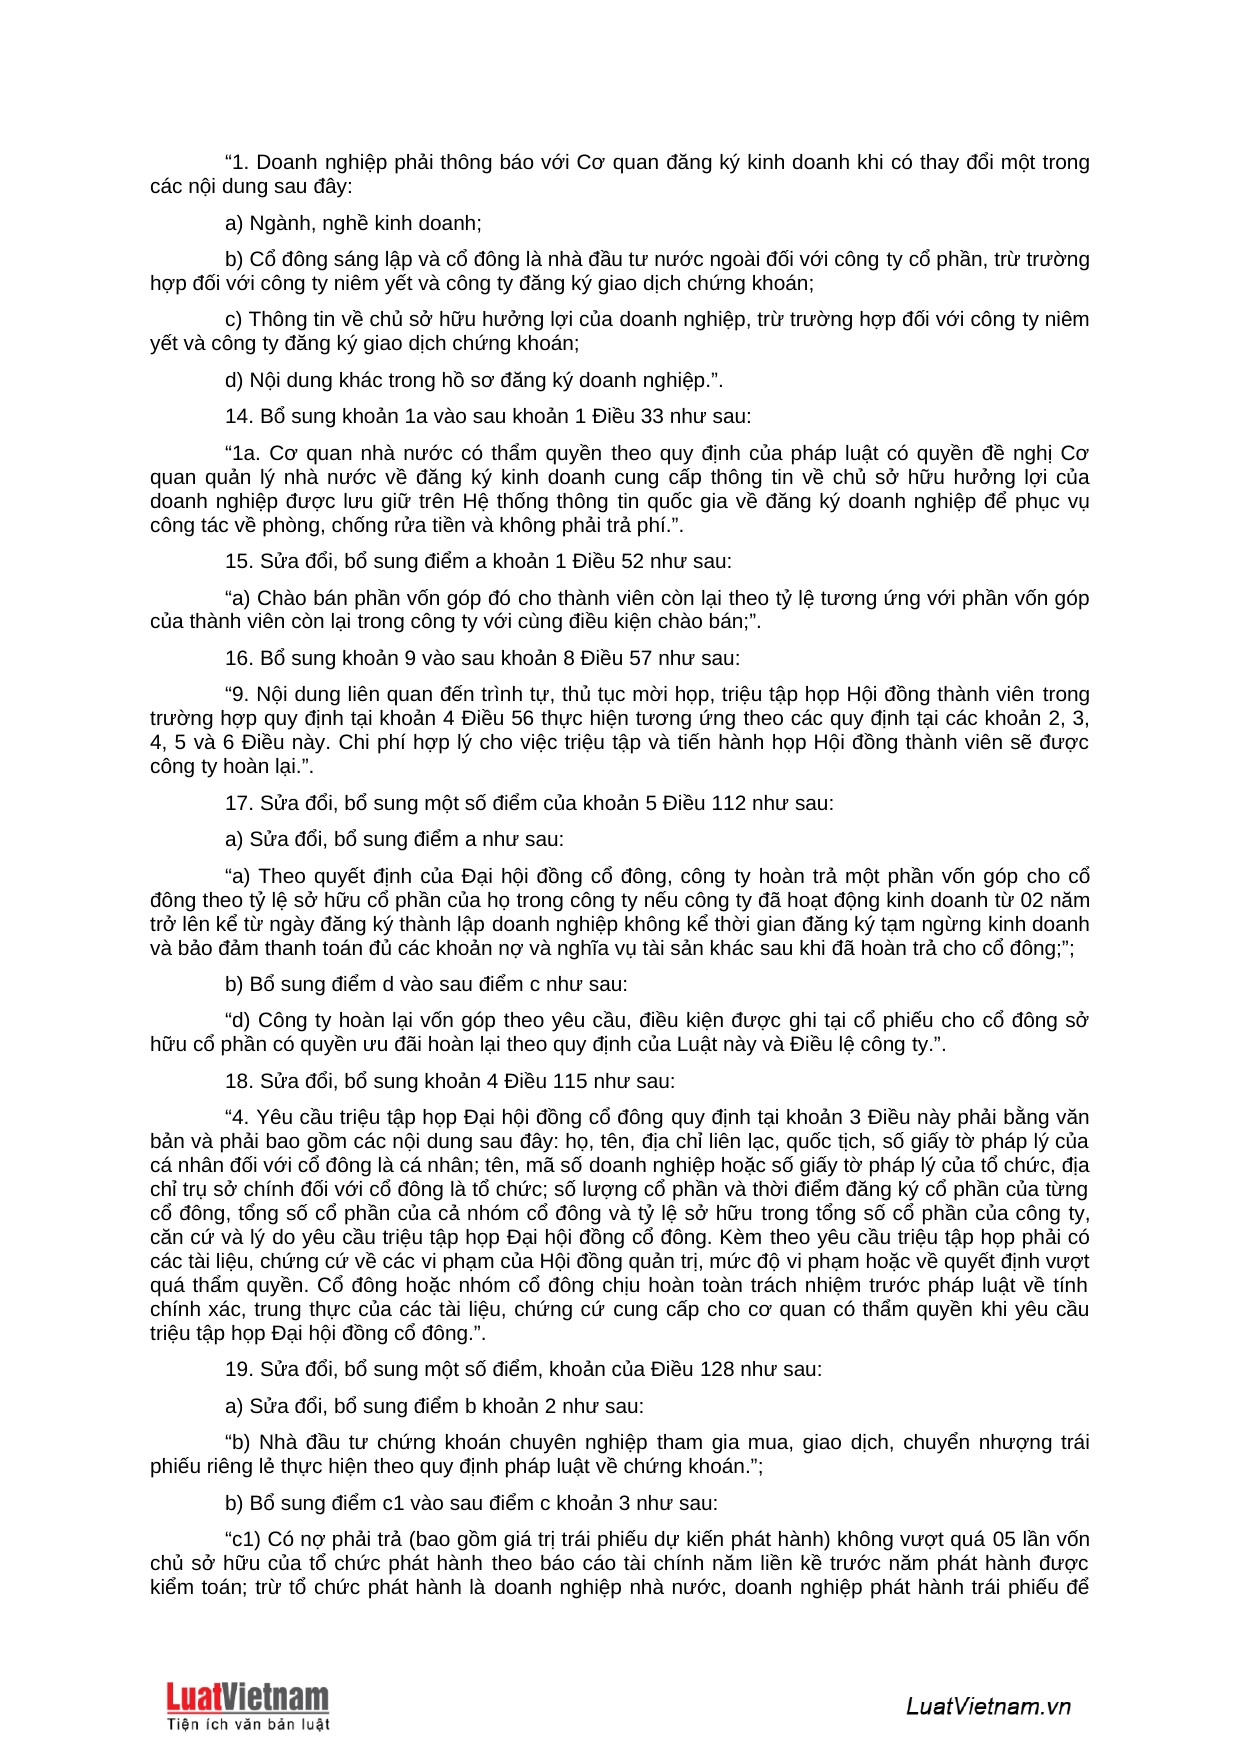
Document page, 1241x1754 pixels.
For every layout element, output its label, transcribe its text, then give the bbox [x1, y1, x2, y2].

text b) Cổ đông sáng lập và cổ đông là nhà đầu tư nước ngoài đối với công ty cổ phần, trừ trường hợp đối với công ty niêm yết và công ty đăng ký giao dịch chứng khoán; [150, 247, 1090, 295]
text 14. Bổ sung khoản 1a vào sau khoản 1 Điều 33 như sau: [150, 404, 1090, 428]
text “b) Nhà đầu tư chứng khoán chuyên nghiệp tham gia mua, giao dịch, chuyển nhượng trái phiếu riêng lẻ thực hiện theo quy định pháp luật về chứng khoán.”; [150, 1430, 1090, 1478]
text “9. Nội dung liên quan đến trình tự, thủ tục mời họp, triệu tập họp Hội đồng thành viên trong trường hợp quy định tại khoản 4 Điều 56 thực hiện tương ứng theo các quy định tại các khoản 2, 3, 4, 5 và 6 Điều này. Chi phí hợp lý cho việc triệu tập và tiến hành họp Hội đồng thành viên sẽ được công ty hoàn lại.”. [150, 682, 1090, 778]
text 17. Sửa đổi, bổ sung một số điểm của khoản 5 Điều 112 như sau: [150, 791, 1090, 814]
picture [150, 1659, 1090, 1754]
text “1a. Cơ quan nhà nước có thẩm quyền theo quy định của pháp luật có quyền đề nghị Cơ quan quản lý nhà nước về đăng ký kinh doanh cung cấp thông tin về chủ sở hữu hưởng lợi của doanh nghiệp được lưu giữ trên Hệ thống thông tin quốc gia về đăng ký doanh nghiệp để phục vụ công tác về phòng, chống rửa tiền và không phải trả phí.”. [150, 441, 1090, 536]
text a) Ngành, nghề kinh doanh; [150, 210, 1090, 234]
text c) Thông tin về chủ sở hữu hưởng lợi của doanh nghiệp, trừ trường hợp đối với công ty niêm yết và công ty đăng ký giao dịch chứng khoán; [150, 307, 1090, 355]
text a) Sửa đổi, bổ sung điểm a như sau: [150, 827, 1090, 851]
text “a) Chào bán phần vốn góp đó cho thành viên còn lại theo tỷ lệ tương ứng với phần vốn góp của thành viên còn lại trong công ty với cùng điều kiện chào bán;”. [150, 585, 1090, 633]
text “4. Yêu cầu triệu tập họp Đại hội đồng cổ đông quy định tại khoản 3 Điều này phải bằng văn bản và phải bao gồm các nội dung sau đây: họ, tên, địa chỉ liên lạc, quốc tịch, số giấy tờ pháp lý của cá nhân đối với cổ đông là cá nhân; tên, mã số doanh nghiệp hoặc số giấy tờ pháp lý của tổ chức, địa chỉ trụ sở chính đối với cổ đông là tổ chức; số lượng cổ phần và thời điểm đăng ký cổ phần của từng cổ đông, tổng số cổ phần của cả nhóm cổ đông và tỷ lệ sở hữu trong tổng số cổ phần của công ty, căn cứ và lý do yêu cầu triệu tập họp Đại hội đồng cổ đông. Kèm theo yêu cầu triệu tập họp phải có các tài liệu, chứng cứ về các vi phạm của Hội đồng quản trị, mức độ vi phạm hoặc về quyết định vượt quá thẩm quyền. Cổ đông hoặc nhóm cổ đông chịu hoàn toàn trách nhiệm trước pháp luật về tính chính xác, trung thực của các tài liệu, chứng cứ cung cấp cho cơ quan có thẩm quyền khi yêu cầu triệu tập họp Đại hội đồng cổ đông.”. [150, 1105, 1090, 1345]
text “d) Công ty hoàn lại vốn góp theo yêu cầu, điều kiện được ghi tại cổ phiếu cho cổ đông sở hữu cổ phần có quyền ưu đãi hoàn lại theo quy định của Luật này và Điều lệ công ty.”. [150, 1008, 1090, 1056]
text 15. Sửa đổi, bổ sung điểm a khoản 1 Điều 52 như sau: [150, 549, 1090, 573]
text 18. Sửa đổi, bổ sung khoản 4 Điều 115 như sau: [150, 1069, 1090, 1093]
text 19. Sửa đổi, bổ sung một số điểm, khoản của Điều 128 như sau: [150, 1357, 1090, 1381]
text 16. Bổ sung khoản 9 vào sau khoản 8 Điều 57 như sau: [150, 646, 1090, 670]
text “a) Theo quyết định của Đại hội đồng cổ đông, công ty hoàn trả một phần vốn góp cho cổ đông theo tỷ lệ sở hữu cổ phần của họ trong công ty nếu công ty đã hoạt động kinh doanh từ 02 năm trở lên kể từ ngày đăng ký thành lập doanh nghiệp không kể thời gian đăng ký tạm ngừng kinh doanh và bảo đảm thanh toán đủ các khoản nợ và nghĩa vụ tài sản khác sau khi đã hoàn trả cho cổ đông;”; [150, 863, 1090, 959]
text b) Bổ sung điểm c1 vào sau điểm c khoản 3 như sau: [150, 1491, 1090, 1514]
text “1. Doanh nghiệp phải thông báo với Cơ quan đăng ký kinh doanh khi có thay đổi một trong các nội dung sau đây: [150, 150, 1090, 198]
text d) Nội dung khác trong hồ sơ đăng ký doanh nghiệp.”. [150, 368, 1090, 392]
text b) Bổ sung điểm d vào sau điểm c như sau: [150, 972, 1090, 996]
text a) Sửa đổi, bổ sung điểm b khoản 2 như sau: [150, 1394, 1090, 1418]
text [150, 1527, 1090, 1599]
